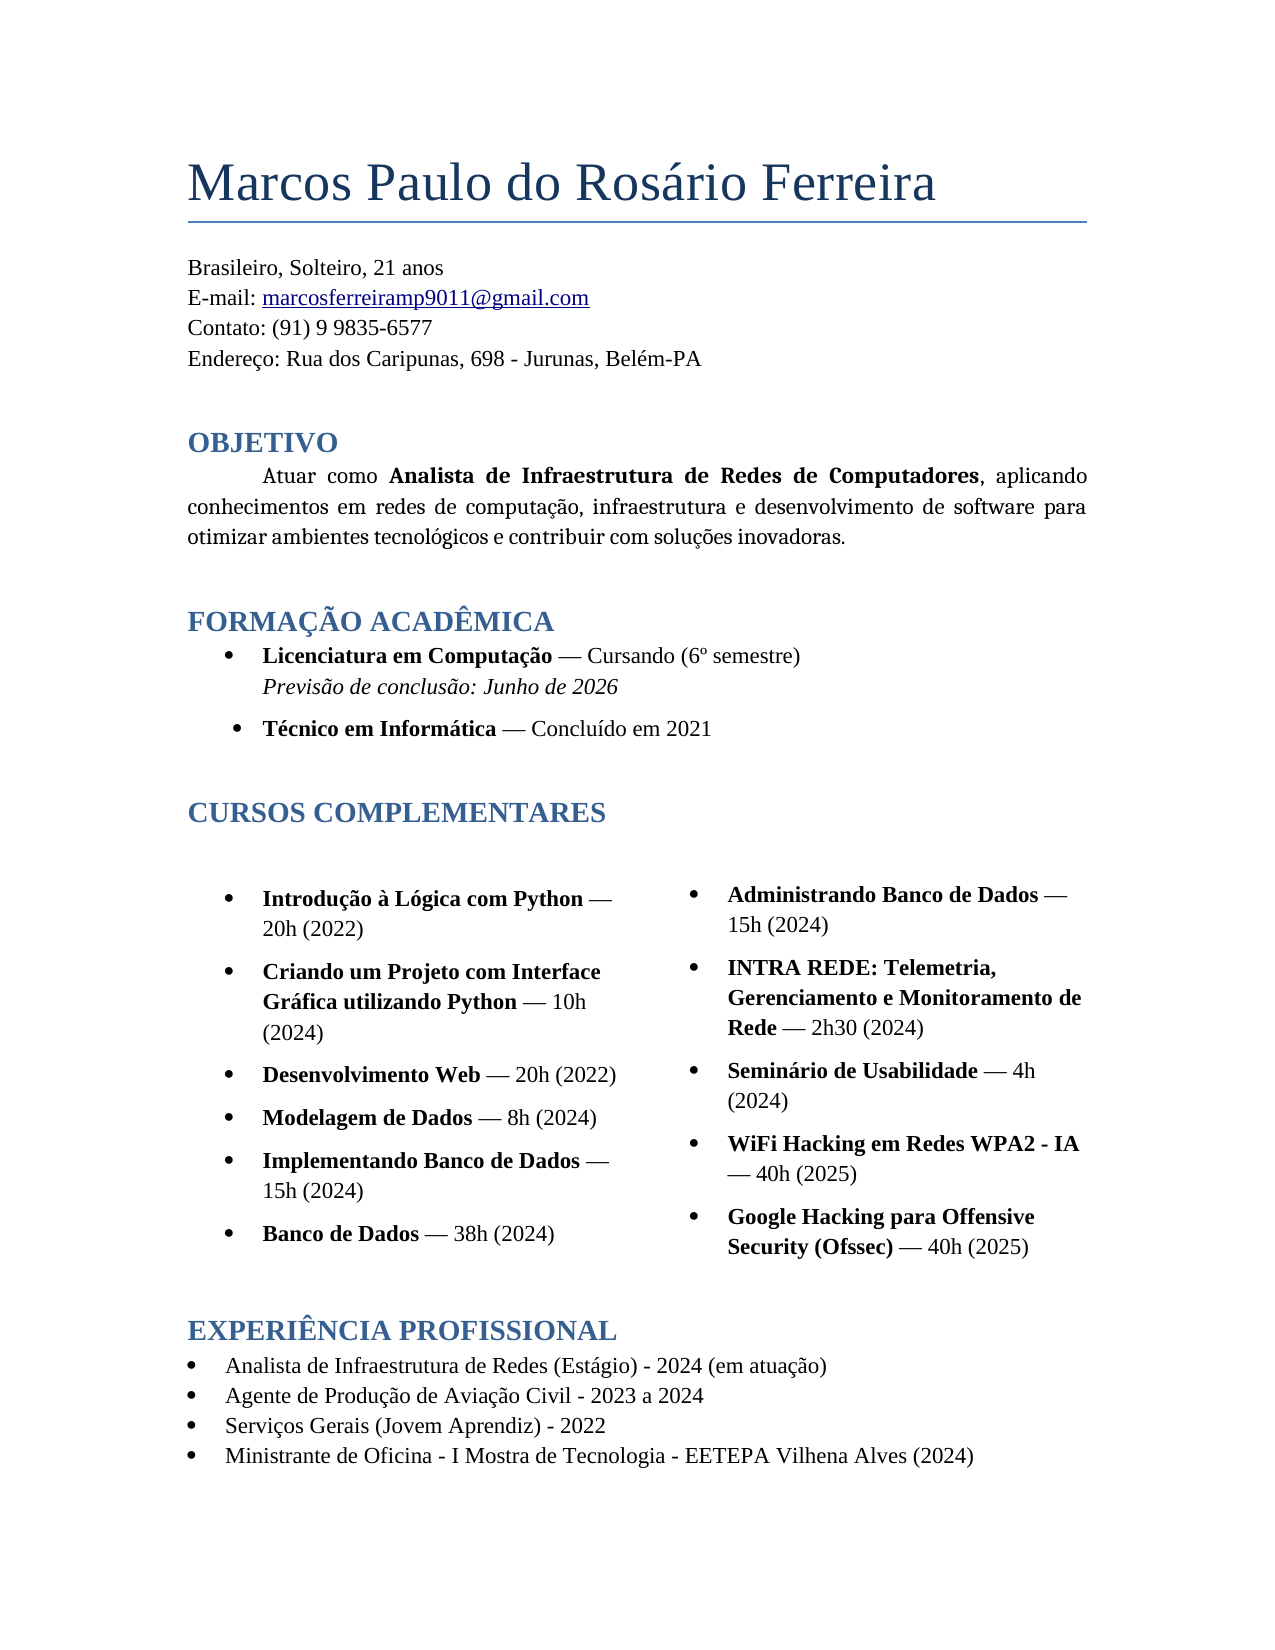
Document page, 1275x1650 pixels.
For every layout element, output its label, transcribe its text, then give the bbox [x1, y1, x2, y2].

subtitle FORMAÇÃO ACADÊMICA [187, 604, 1087, 637]
text Atuar como Analista de Infraestrutura de Redes de Computadores, aplicando conhecimentos em redes de computação, infraestrutura e desenvolvimento de software para otimizar ambientes tecnológicos e contribuir com soluções inovadoras. [187, 463, 1087, 550]
list Implementando Banco de Dados — 15h (2024) [225, 1147, 623, 1203]
list Serviços Gerais (Jovem Aprendiz) - 2022 [187, 1412, 1087, 1439]
list Criando um Projeto com Interface Gráfica utilizando Python — 10h (2024) [225, 958, 623, 1045]
list Administrando Banco de Dados — 15h (2024) [690, 881, 1087, 938]
list Licenciatura em Computação — Cursando (6º semestre) Previsão de conclusão: Junho de 2026 [225, 642, 1087, 699]
list Ministrante de Oficina - I Mostra de Tecnologia - EETEPA Vilhena Alves (2024) [187, 1442, 1087, 1469]
list Agente de Produção de Aviação Civil - 2023 a 2024 [187, 1382, 1087, 1408]
text Brasileiro, Solteiro, 21 anos E-mail: marcosferreiramp9011@gmail.com Contato: (91) 9 9835-6577 Endereço: Rua dos Caripunas, 698 - Jurunas, Belém-PA [187, 254, 1087, 371]
subtitle CURSOS COMPLEMENTARES [187, 796, 623, 829]
subtitle OBJETIVO [187, 425, 1087, 458]
list Modelagem de Dados — 8h (2024) [225, 1104, 623, 1130]
list Técnico em Informática — Concluído em 2021 [233, 715, 1087, 742]
list Introdução à Lógica com Python — 20h (2022) [225, 885, 623, 942]
subtitle EXPERIÊNCIA PROFISSIONAL [187, 1313, 1087, 1347]
title Marcos Paulo do Rosário Ferreira [187, 150, 1087, 223]
list Banco de Dados — 38h (2024) [225, 1219, 623, 1246]
list WiFi Hacking em Redes WPA2 - IA — 40h (2025) [690, 1130, 1087, 1187]
list Desenvolvimento Web — 20h (2022) [225, 1061, 623, 1088]
list Seminário de Usabilidade — 4h (2024) [690, 1057, 1087, 1114]
list Analista de Infraestrutura de Redes (Estágio) - 2024 (em atuação) [187, 1352, 1087, 1378]
list Google Hacking para Offensive Security (Ofssec) — 40h (2025) [690, 1203, 1087, 1259]
list INTRA REDE: Telemetria, Gerenciamento e Monitoramento de Rede — 2h30 (2024) [690, 954, 1087, 1041]
